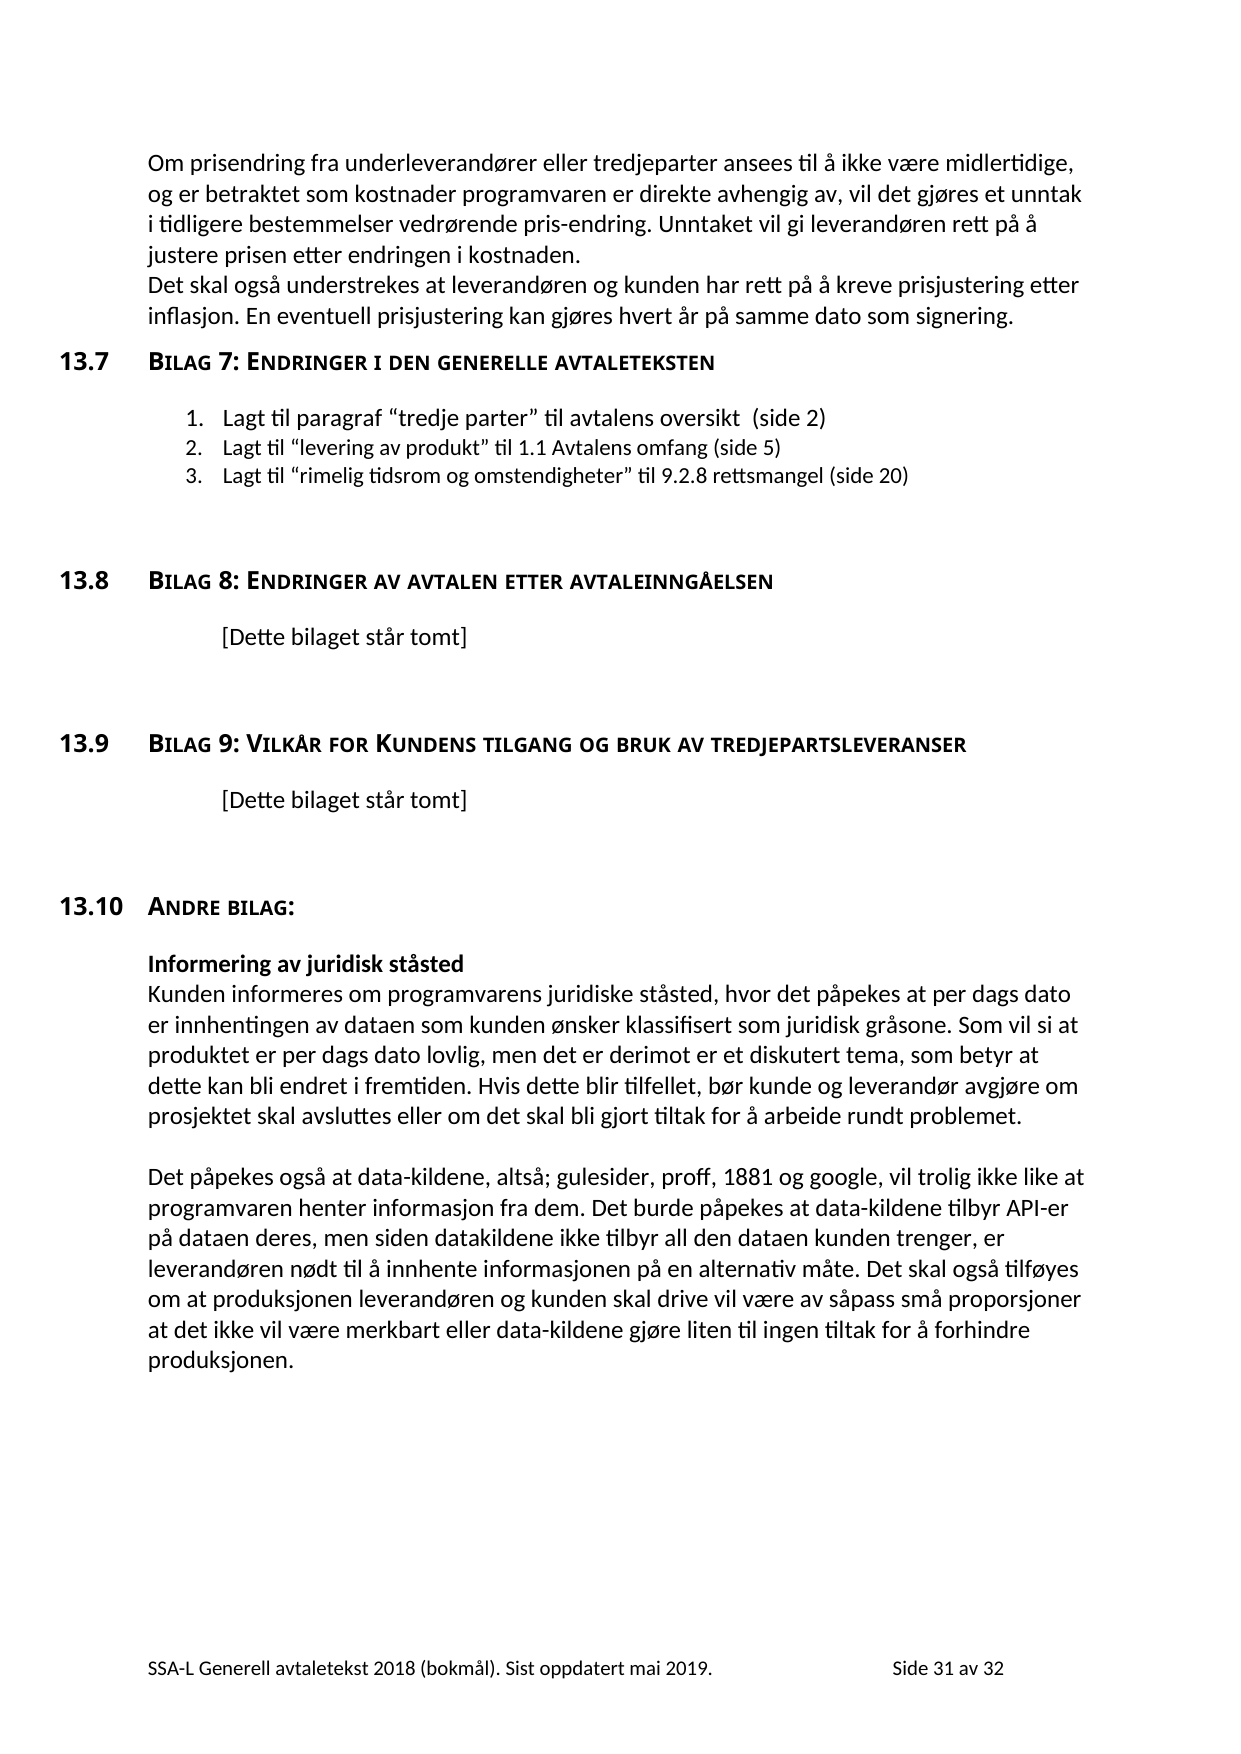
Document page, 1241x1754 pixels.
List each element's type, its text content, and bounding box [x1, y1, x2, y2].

subtitle Bilag 7: Endringer i den generelle avtaleteksten [59, 343, 1093, 377]
list Lagt til paragraf “tredje parter” til avtalens oversikt (side 2) [185, 402, 1093, 433]
text [Dette bilaget står tomt] [221, 621, 1093, 652]
subtitle Bilag 9: Vilkår for Kundens tilgang og bruk av tredjepartsleveranser [59, 726, 1093, 759]
subtitle Andre bilag: [59, 889, 1093, 923]
text [Dette bilaget står tomt] [221, 784, 1093, 815]
subtitle Bilag 8: Endringer av avtalen etter avtaleinngåelsen [59, 562, 1093, 596]
text Informering av juridisk ståsted [148, 948, 1093, 978]
text Kunden informeres om programvarens juridiske ståsted, hvor det påpekes at per dags dato er innhentingen av dataen som kunden ønsker klassifisert som juridisk gråsone. Som vil si at produktet er per dags dato lovlig, men det er derimot er et diskutert tema, som betyr at dette kan bli endret i fremtiden. Hvis dette blir tilfellet, bør kunde og leverandør avgjøre om prosjektet skal avsluttes eller om det skal bli gjort tiltak for å arbeide rundt problemet. [148, 978, 1093, 1131]
list Lagt til “levering av produkt” til 1.1 Avtalens omfang (side 5) [185, 433, 1093, 461]
text Om prisendring fra underleverandører eller tredjeparter ansees til å ikke være midlertidige, og er betraktet som kostnader programvaren er direkte avhengig av, vil det gjøres et unntak i tidligere bestemmelser vedrørende pris-endring. Unntaket vil gi leverandøren rett på å justere prisen etter endringen i kostnaden. Det skal også understrekes at leverandøren og kunden har rett på å kreve prisjustering etter inflasjon. En eventuell prisjustering kan gjøres hvert år på samme dato som signering. [148, 148, 1093, 331]
list Lagt til “rimelig tidsrom og omstendigheter” til 9.2.8 rettsmangel (side 20) [185, 461, 1093, 489]
text Det påpekes også at data-kildene, altså; gulesider, proff, 1881 og google, vil trolig ikke like at programvaren henter informasjon fra dem. Det burde påpekes at data-kildene tilbyr API-er på dataen deres, men siden datakildene ikke tilbyr all den dataen kunden trenger, er leverandøren nødt til å innhente informasjonen på en alternativ måte. Det skal også tilføyes om at produksjonen leverandøren og kunden skal drive vil være av såpass små proporsjoner at det ikke vil være merkbart eller data-kildene gjøre liten til ingen tiltak for å forhindre produksjonen. [148, 1161, 1093, 1375]
